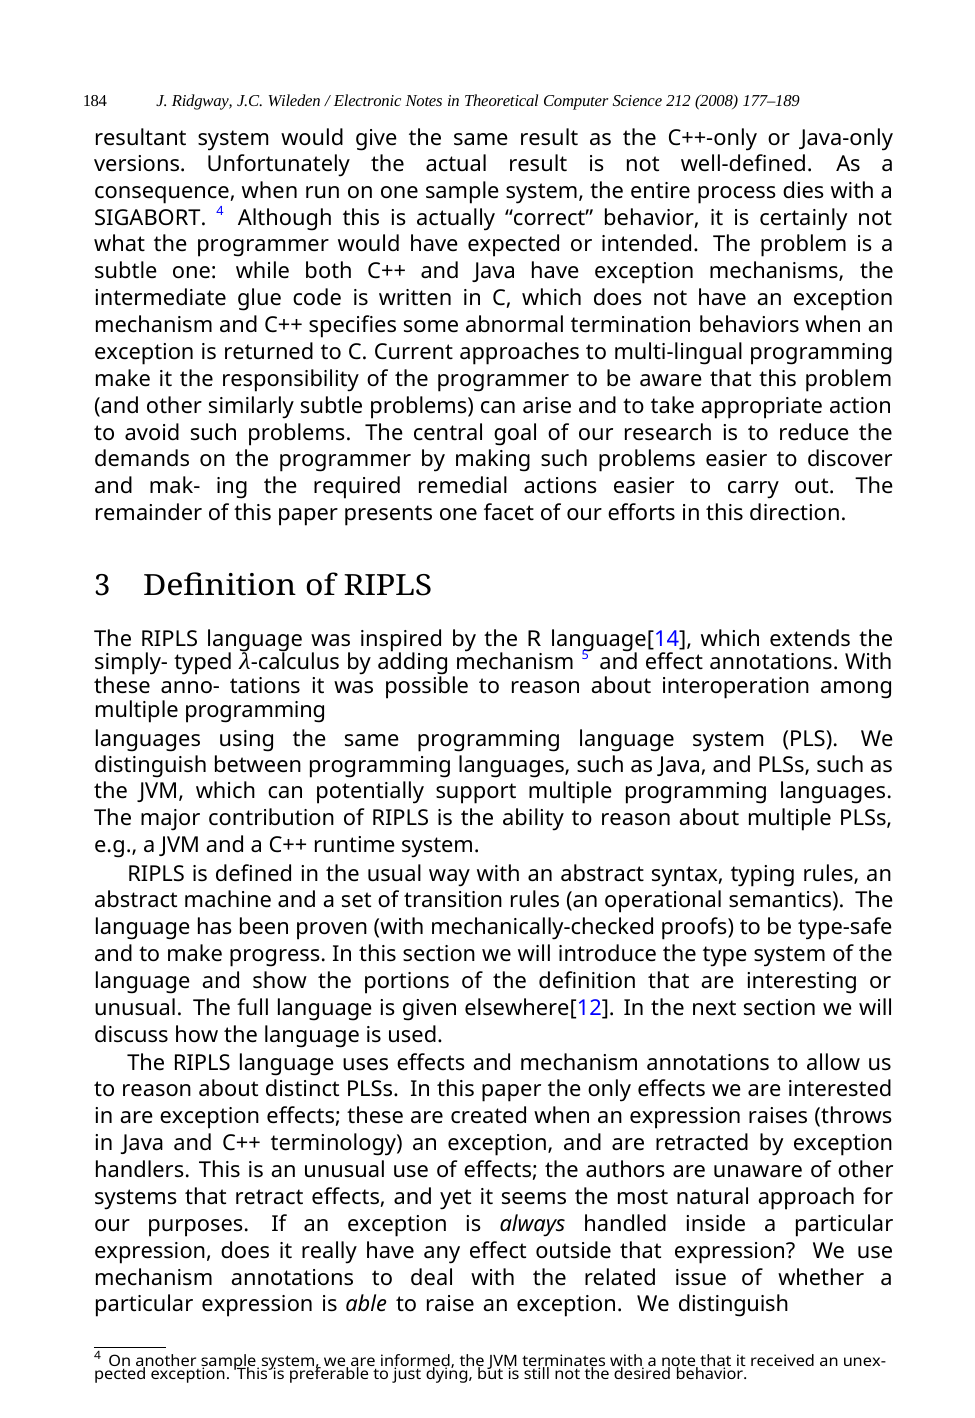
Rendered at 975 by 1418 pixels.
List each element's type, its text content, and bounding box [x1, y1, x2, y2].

text languages using the same programming language system (PLS). We distinguish between programming languages, such as Java, and PLSs, such as the JVM, which can potentially support multiple programming languages. The major contribution of RIPLS is the ability to reason about multiple PLSs, e.g., a JVM and a C++ runtime system. [94, 725, 893, 859]
text resultant system would give the same result as the C++-only or Java-only versions. Unfortunately the actual result is not well-defined. As a consequence, when run on one sample system, the entire process dies with a SIGABORT. 4 Although this is actually “correct” behavior, it is certainly not what the programmer would have expected or intended. The problem is a subtle one: while both C++ and Java have exception mechanisms, the intermediate glue code is written in C, which does not have an exception mechanism and C++ specifies some abnormal termination behaviors when an exception is returned to C. Current approaches to multi-lingual programming make it the responsibility of the programmer to be aware that this problem (and other similarly subtle problems) can arise and to take appropriate action to avoid such problems. The central goal of our research is to reduce the demands on the programmer by making such problems easier to discover and mak- ing the required remedial actions easier to carry out. The remainder of this paper presents one facet of our efforts in this direction. [94, 124, 893, 527]
subtitle Definition of RIPLS [94, 564, 904, 604]
text The RIPLS language was inspired by the R language[14], which extends the simply- typed λ-calculus by adding mechanism 5 and effect annotations. With these anno- tations it was possible to reason about interoperation among multiple programming [94, 628, 893, 724]
text RIPLS is defined in the usual way with an abstract syntax, typing rules, an abstract machine and a set of transition rules (an operational semantics). The language has been proven (with mechanically-checked proofs) to be type-safe and to make progress. In this section we will introduce the type system of the language and show the portions of the definition that are interesting or unusual. The full language is given elsewhere[12]. In the next section we will discuss how the language is used. [94, 860, 893, 1048]
text The RIPLS language uses effects and mechanism annotations to allow us to reason about distinct PLSs. In this paper the only effects we are interested in are exception effects; these are created when an expression raises (throws in Java and C++ terminology) an exception, and are retracted by exception handlers. This is an unusual use of effects; the authors are unaware of other systems that retract effects, and yet it seems the most natural approach for our purposes. If an exception is always handled inside a particular expression, does it really have any effect outside that expression? We use mechanism annotations to deal with the related issue of whether a particular expression is able to raise an exception. We distinguish [94, 1049, 893, 1318]
text 4 On another sample system, we are informed, the JVM terminates with a note that it received an unex- pected exception. This is preferable to just dying, but is still not the desired behavior. [94, 1353, 904, 1384]
